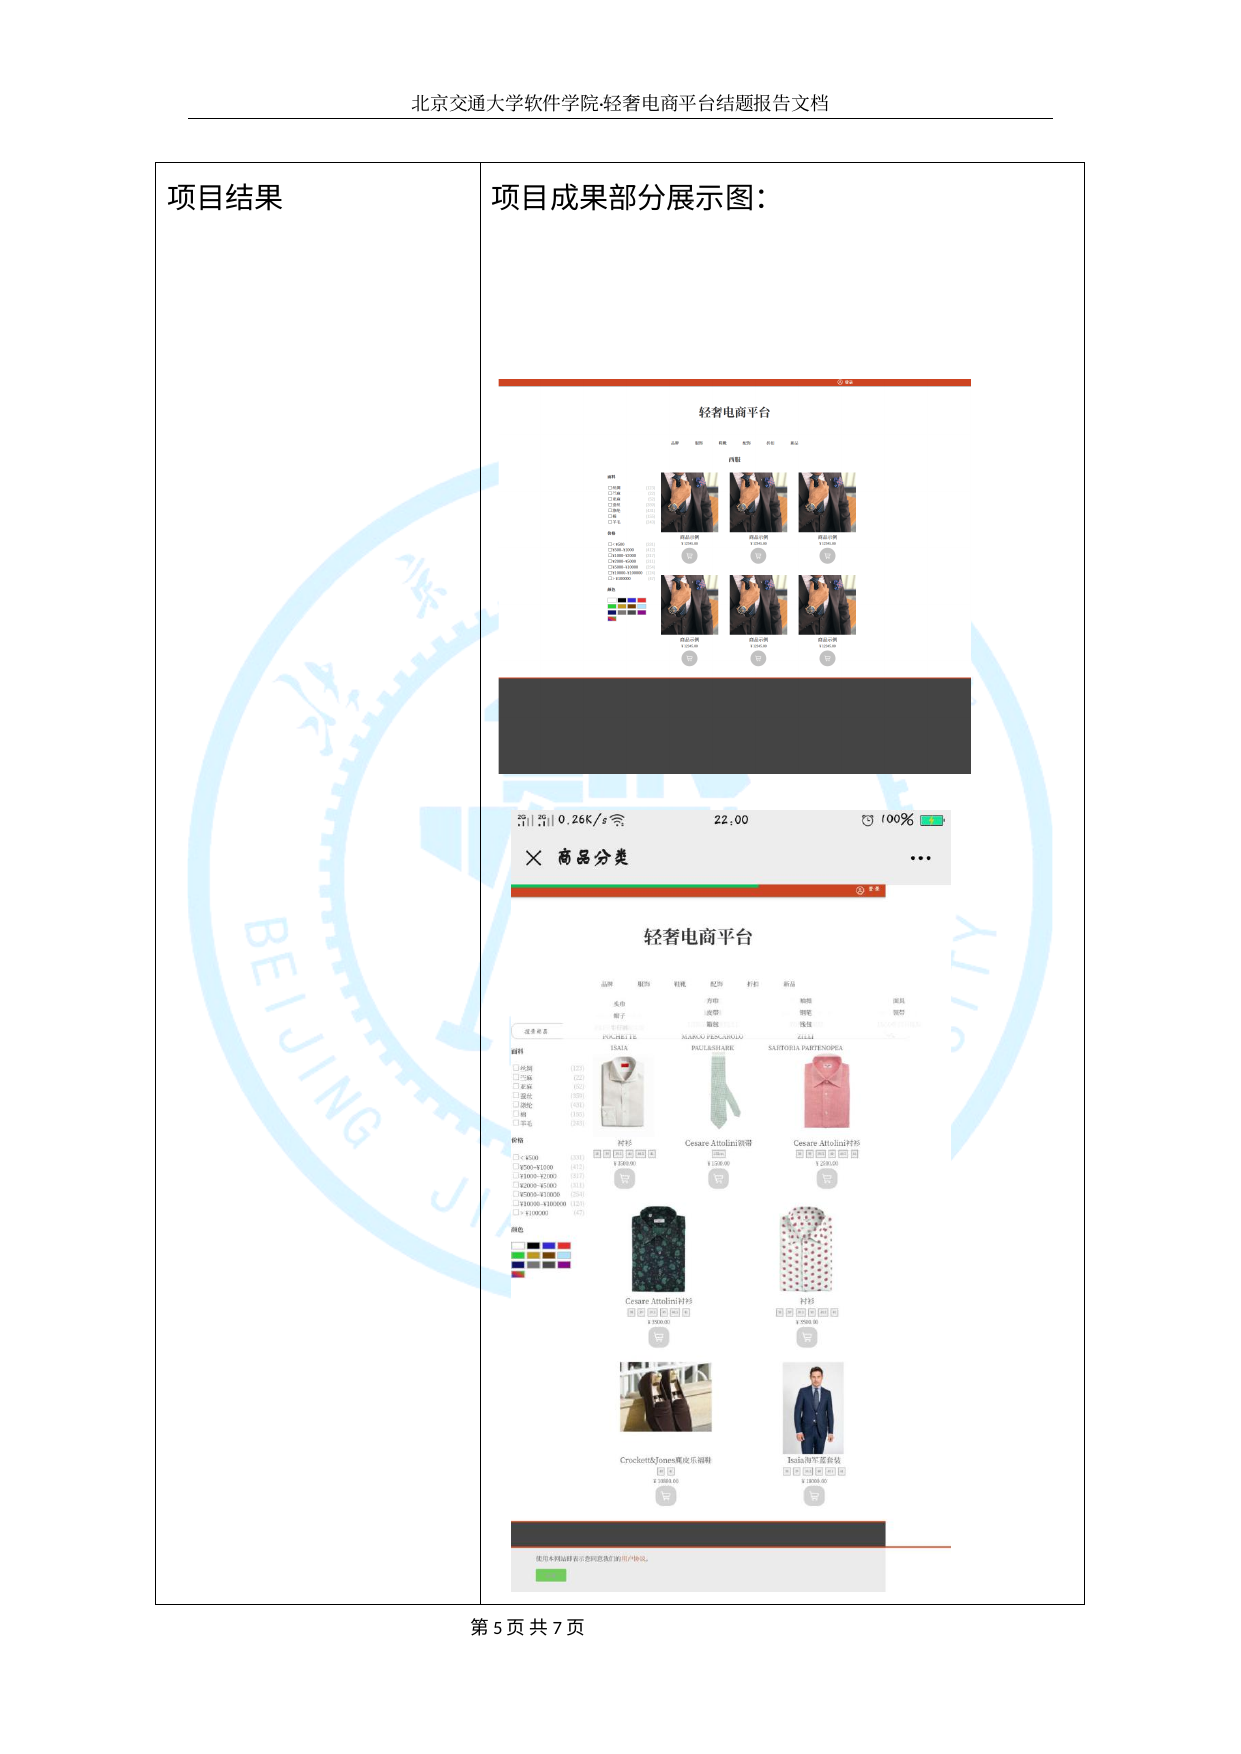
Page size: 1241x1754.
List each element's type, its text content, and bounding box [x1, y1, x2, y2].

picture [498, 379, 971, 774]
table_cell 项目结果 [156, 163, 480, 1604]
picture [511, 810, 951, 1592]
table_cell 项目成果部分展示图： [481, 163, 1084, 1604]
